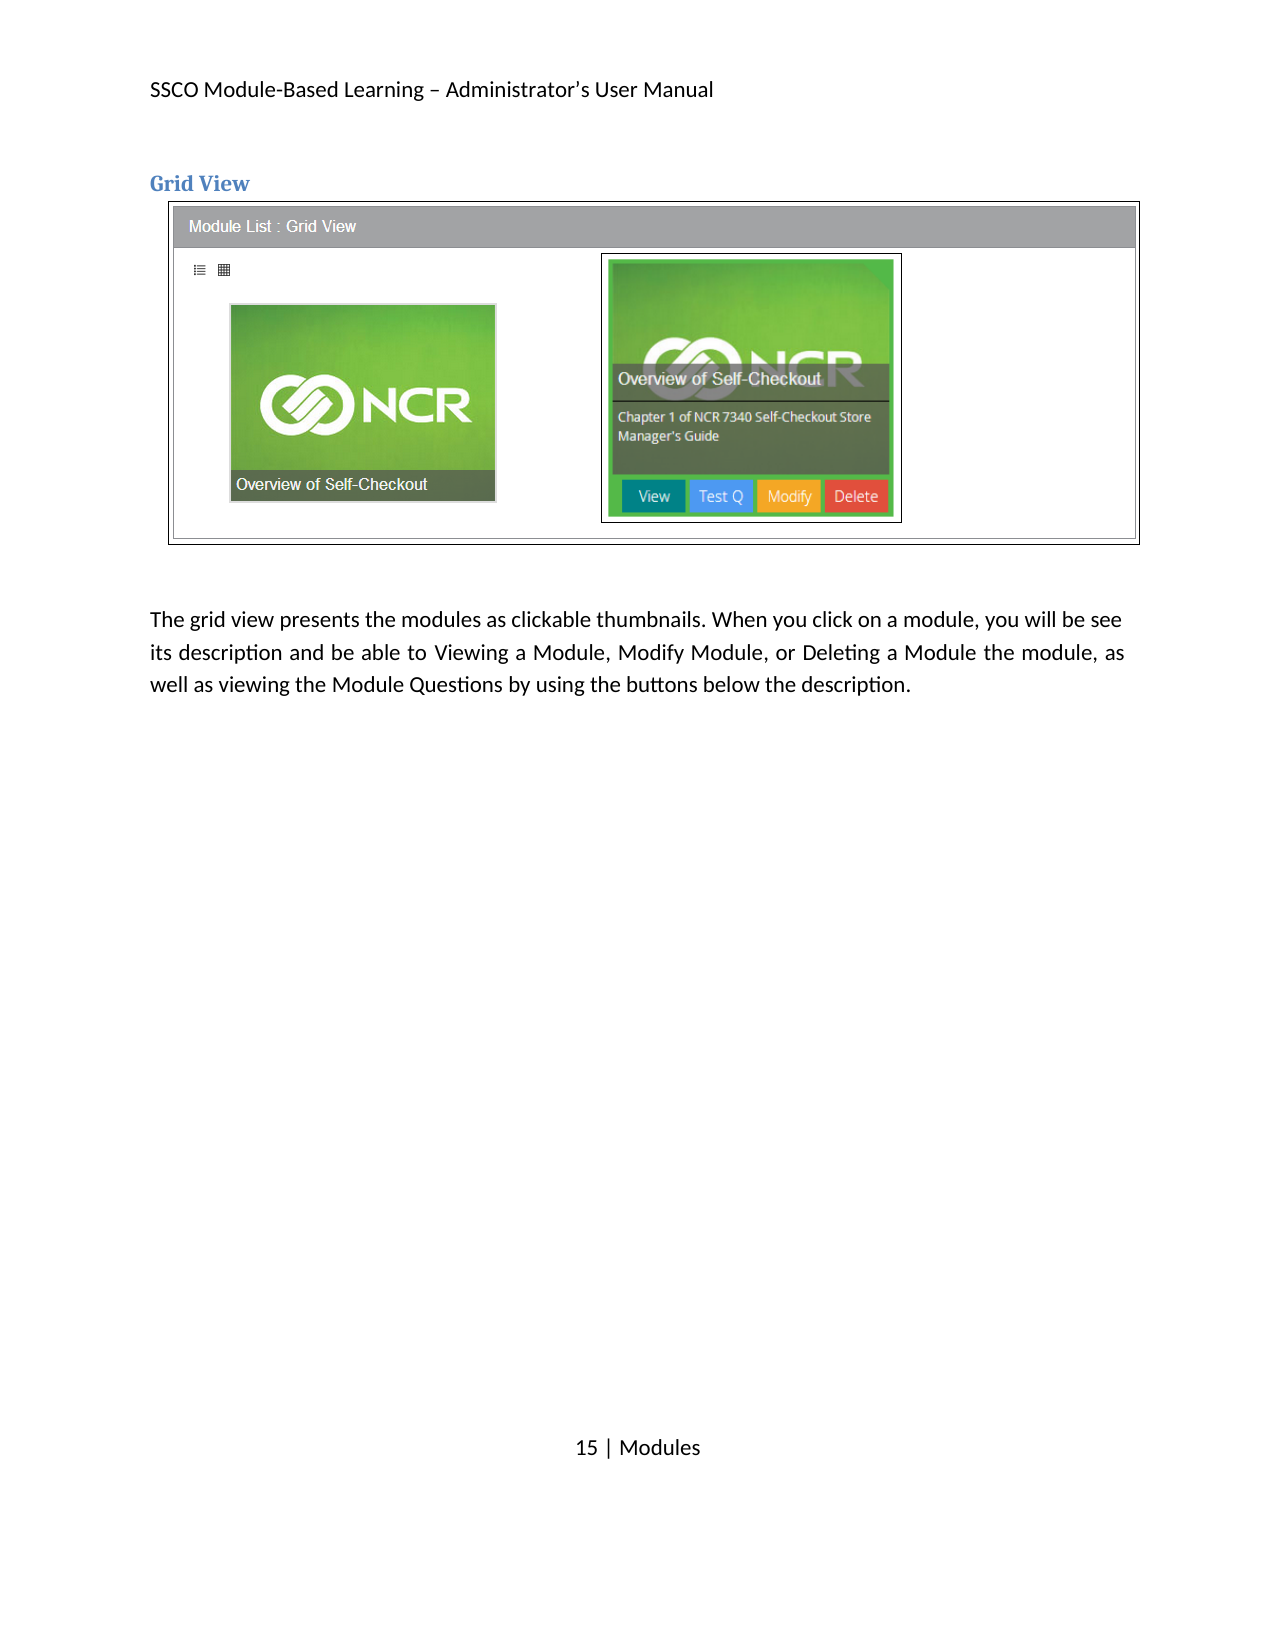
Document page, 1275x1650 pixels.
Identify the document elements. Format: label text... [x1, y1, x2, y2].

text The grid view presents the modules as clickable thumbnails. When you click on a module, you will be see its description and be able to view, modify, or delete the module, as well as viewing the Module Questions by using the buttons below the description. [150, 605, 1125, 698]
picture [169, 202, 1139, 544]
subtitle Grid View [150, 171, 1125, 197]
